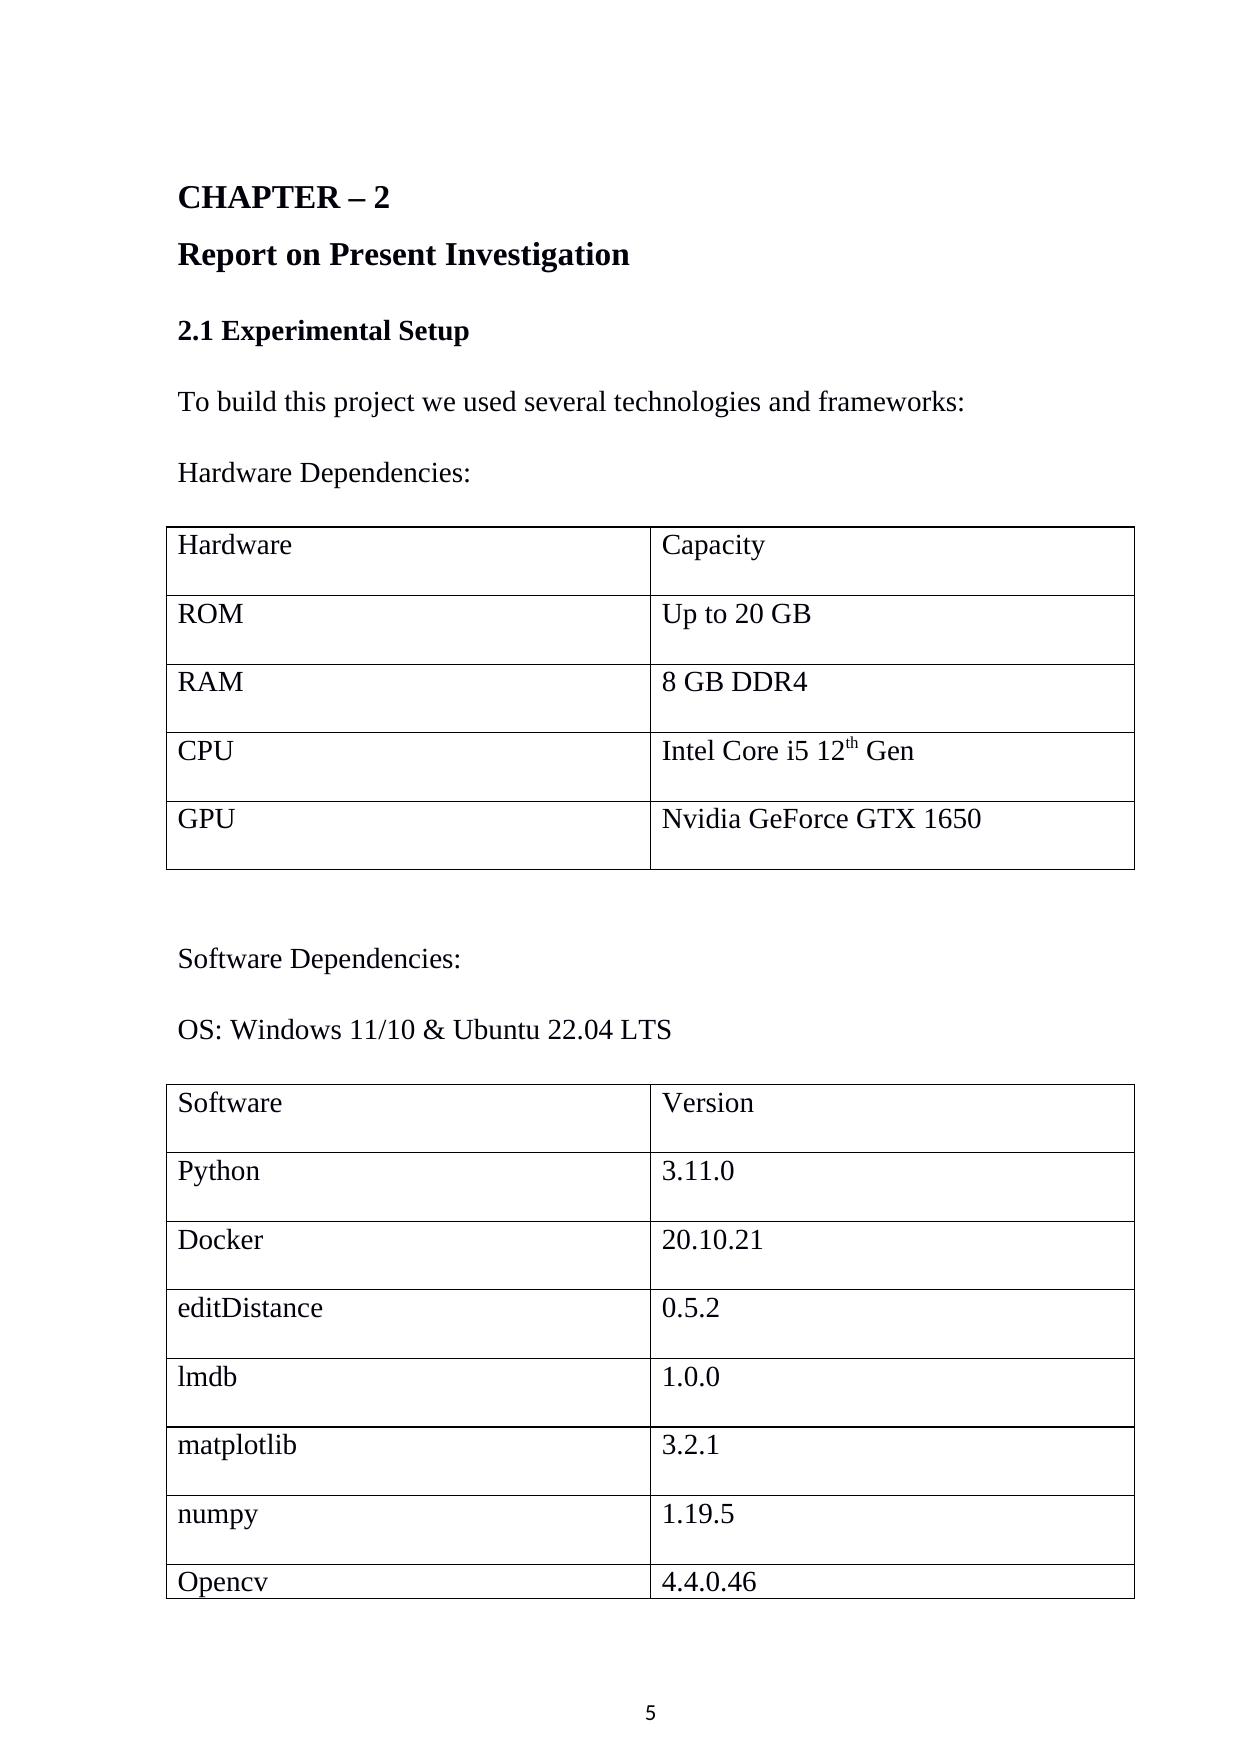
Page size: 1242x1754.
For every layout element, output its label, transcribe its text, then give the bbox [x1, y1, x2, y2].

table_cell lmdb [167, 1359, 650, 1426]
text OS: Windows 11/10 & Ubuntu 22.04 LTS [177, 1012, 1123, 1046]
table_cell Up to 20 GB [651, 596, 1134, 663]
table_header Hardware [167, 528, 650, 595]
table_cell editDistance [167, 1290, 650, 1358]
table_cell 3.11.0 [651, 1153, 1134, 1221]
table_cell 20.10.21 [651, 1222, 1134, 1289]
table_cell Opencv [167, 1565, 650, 1598]
table_cell 8 GB DDR4 [651, 665, 1134, 732]
text Software Dependencies: [177, 941, 1123, 975]
table_header Version [651, 1085, 1134, 1152]
table_cell numpy [167, 1496, 650, 1563]
table_cell 1.0.0 [651, 1359, 1134, 1426]
table_cell Intel Core i5 12th Gen [651, 733, 1134, 801]
text Hardware Dependencies: [177, 455, 1123, 489]
table_cell CPU [167, 733, 650, 801]
table_cell ROM [167, 596, 650, 663]
table_header Capacity [651, 528, 1134, 595]
table_cell 4.4.0.46 [651, 1565, 1134, 1598]
table_cell Nvidia GeForce GTX 1650 [651, 802, 1134, 869]
table_cell 3.2.1 [651, 1428, 1134, 1495]
text CHAPTER – 2 Report on Present Investigation [177, 177, 1123, 273]
table_cell RAM [167, 665, 650, 732]
table_header Software [167, 1085, 650, 1152]
text 2.1 Experimental Setup [177, 313, 1123, 347]
table_cell Docker [167, 1222, 650, 1289]
table_cell matplotlib [167, 1428, 650, 1495]
table_cell Python [167, 1153, 650, 1221]
text To build this project we used several technologies and frameworks: [177, 384, 1123, 418]
table_cell 1.19.5 [651, 1496, 1134, 1563]
table_cell GPU [167, 802, 650, 869]
table_cell 0.5.2 [651, 1290, 1134, 1358]
